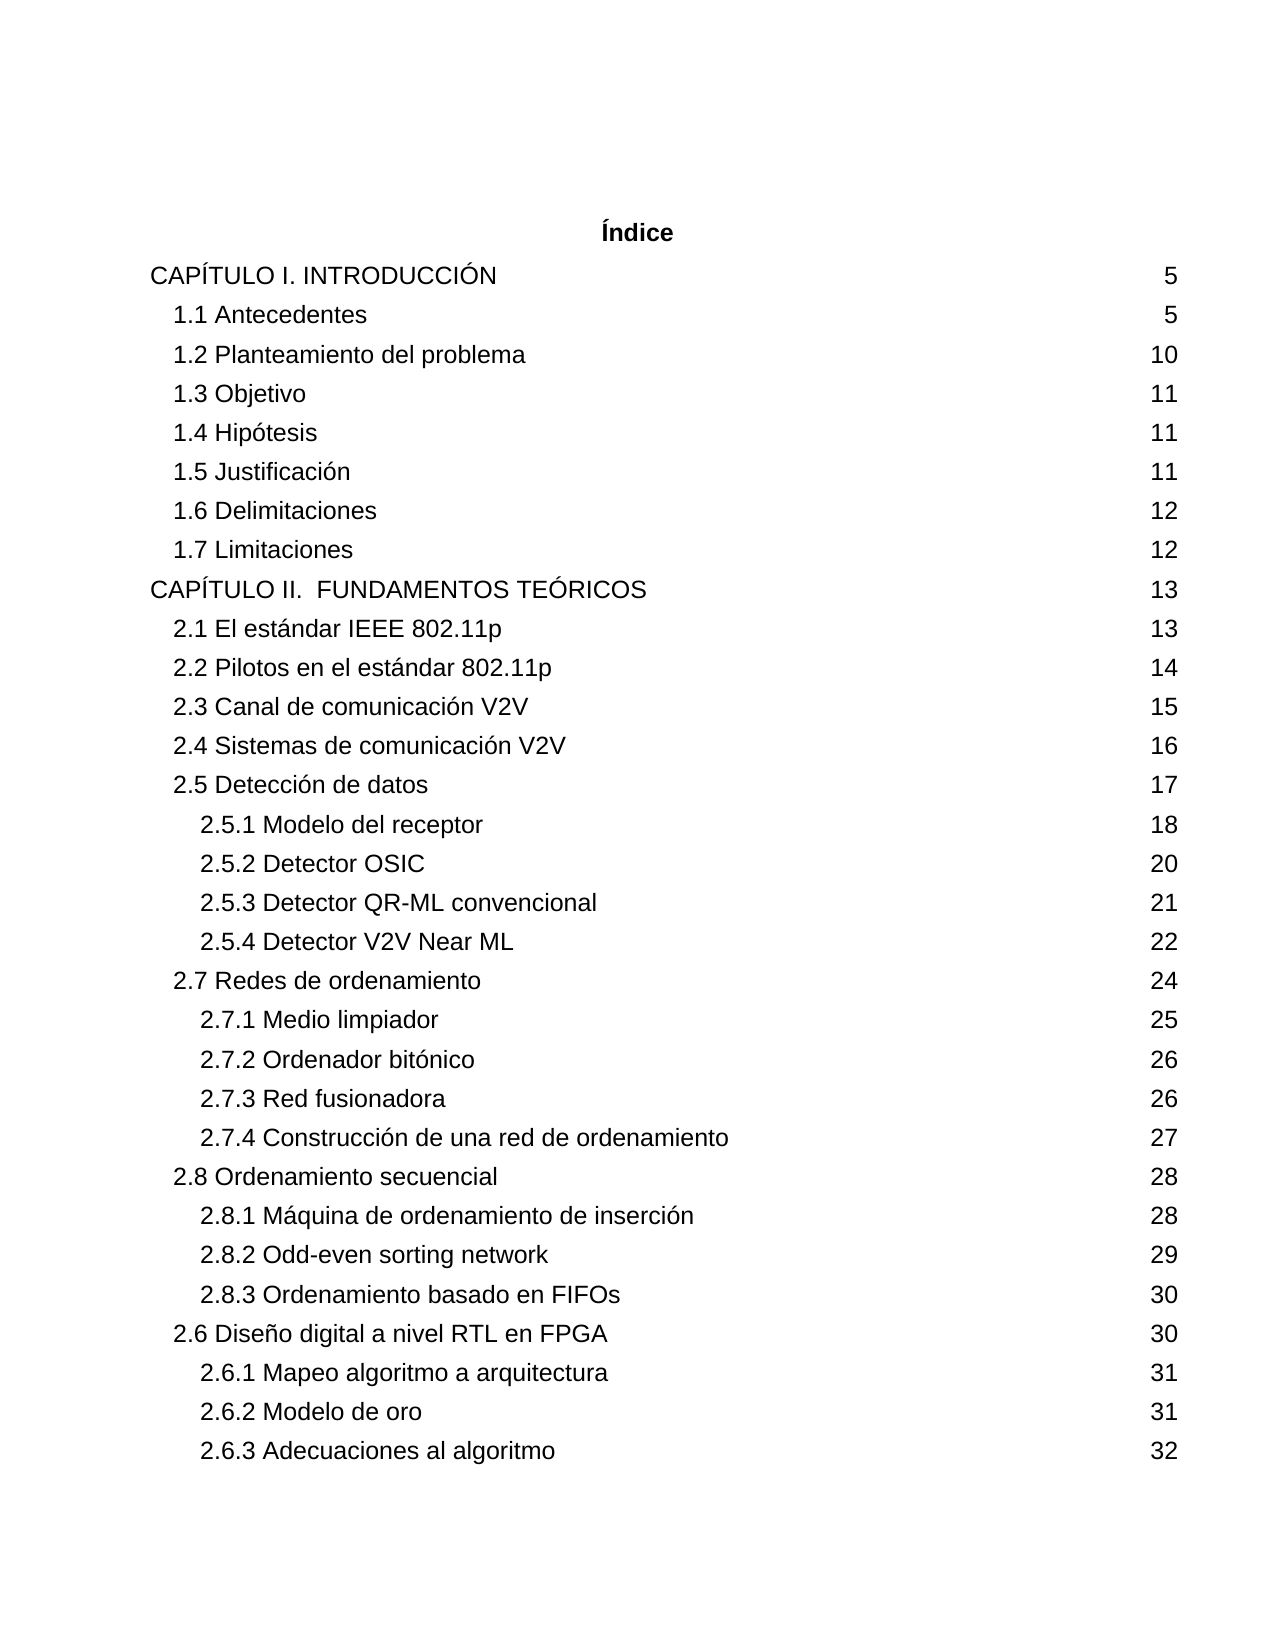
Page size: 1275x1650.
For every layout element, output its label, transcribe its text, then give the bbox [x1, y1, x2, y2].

text Índice [150, 218, 1125, 247]
